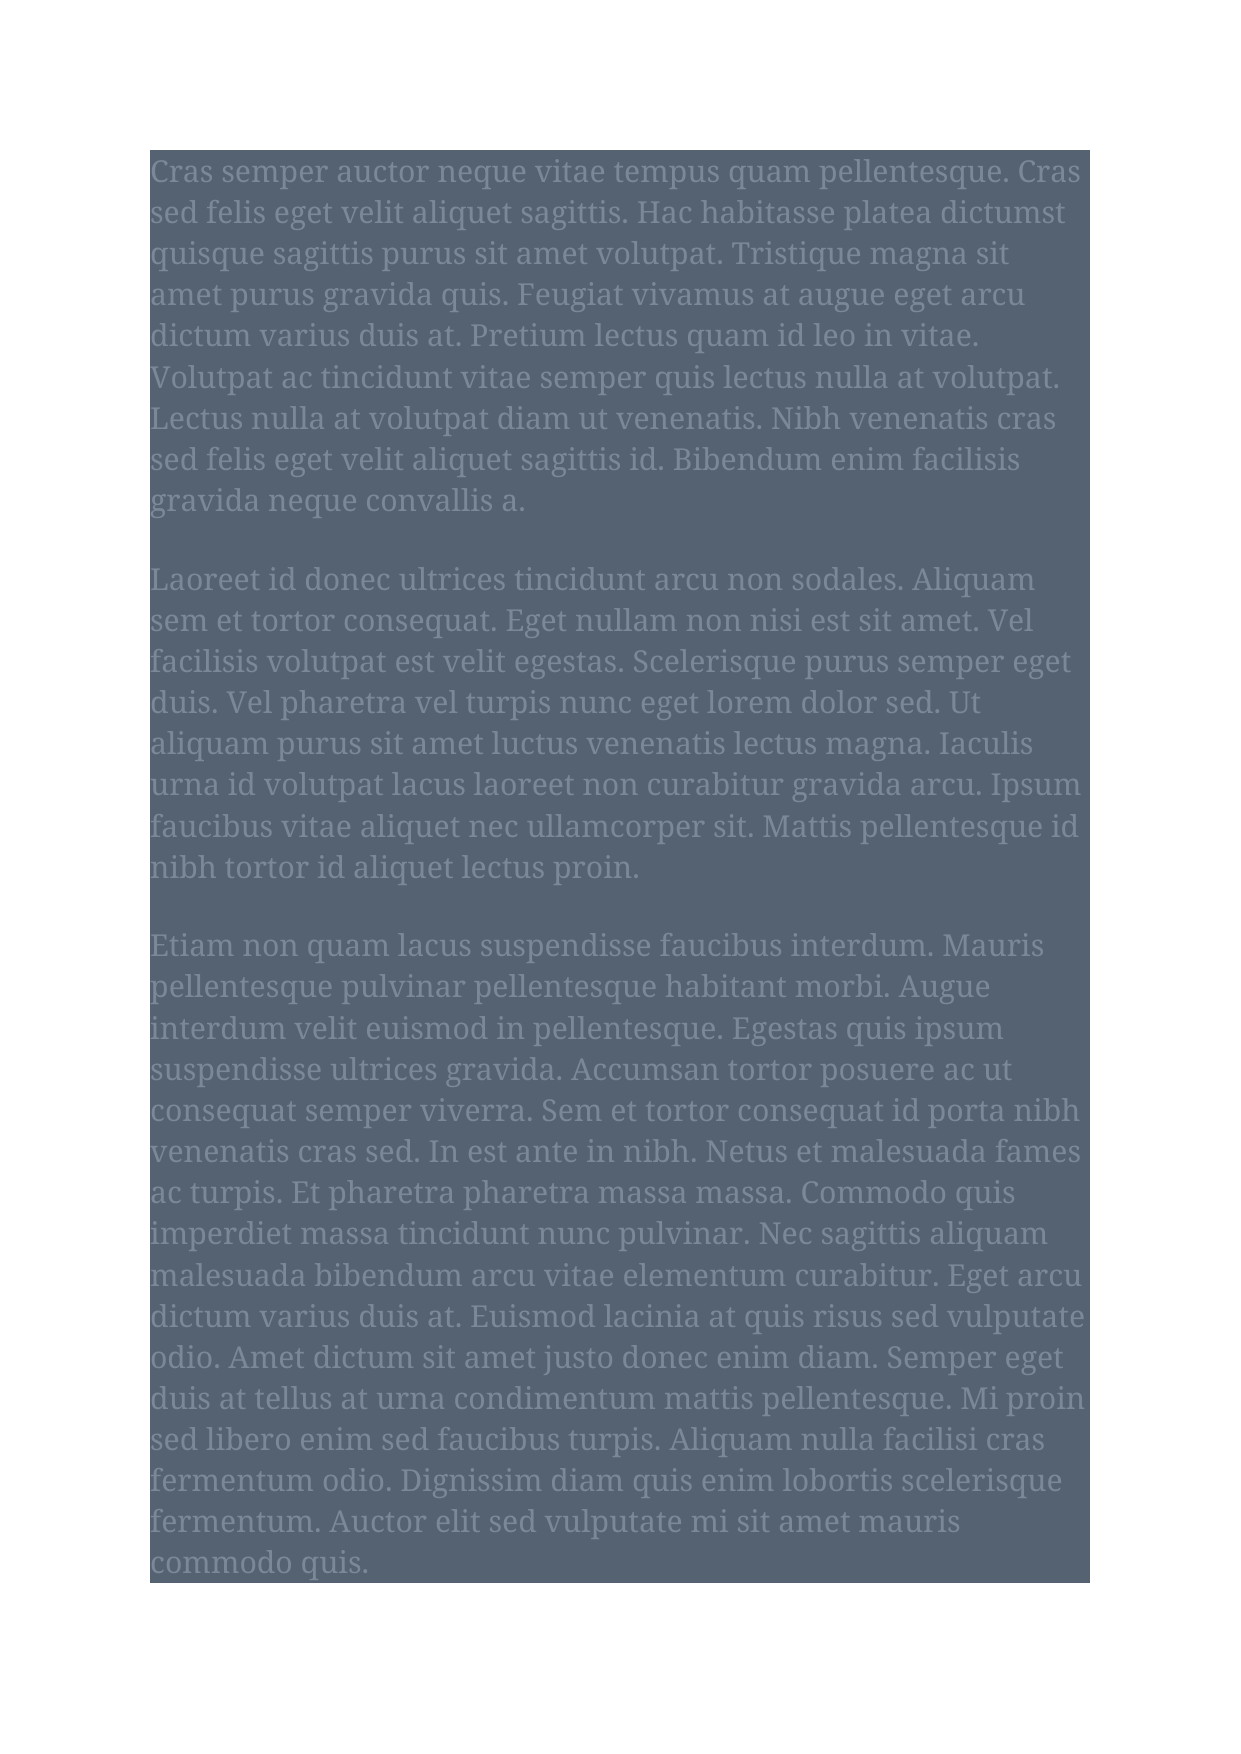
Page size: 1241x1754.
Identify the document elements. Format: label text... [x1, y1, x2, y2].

text Etiam non quam lacus suspendisse faucibus interdum. Mauris pellentesque pulvinar pellentesque habitant morbi. Augue interdum velit euismod in pellentesque. Egestas quis ipsum suspendisse ultrices gravida. Accumsan tortor posuere ac ut consequat semper viverra. Sem et tortor consequat id porta nibh venenatis cras sed. In est ante in nibh. Netus et malesuada fames ac turpis. Et pharetra pharetra massa massa. Commodo quis imperdiet massa tincidunt nunc pulvinar. Nec sagittis aliquam malesuada bibendum arcu vitae elementum curabitur. Eget arcu dictum varius duis at. Euismod lacinia at quis risus sed vulputate odio. Amet dictum sit amet justo donec enim diam. Semper eget duis at tellus at urna condimentum mattis pellentesque. Mi proin sed libero enim sed faucibus turpis. Aliquam nulla facilisi cras fermentum odio. Dignissim diam quis enim lobortis scelerisque fermentum. Auctor elit sed vulputate mi sit amet mauris commodo quis. [150, 924, 1090, 1583]
text Cras semper auctor neque vitae tempus quam pellentesque. Cras sed felis eget velit aliquet sagittis. Hac habitasse platea dictumst quisque sagittis purus sit amet volutpat. Tristique magna sit amet purus gravida quis. Feugiat vivamus at augue eget arcu dictum varius duis at. Pretium lectus quam id leo in vitae. Volutpat ac tincidunt vitae semper quis lectus nulla at volutpat. Lectus nulla at volutpat diam ut venenatis. Nibh venenatis cras sed felis eget velit aliquet sagittis id. Bibendum enim facilisis gravida neque convallis a. [150, 150, 1090, 520]
text Laoreet id donec ultrices tincidunt arcu non sodales. Aliquam sem et tortor consequat. Eget nullam non nisi est sit amet. Vel facilisis volutpat est velit egestas. Scelerisque purus semper eget duis. Vel pharetra vel turpis nunc eget lorem dolor sed. Ut aliquam purus sit amet luctus venenatis lectus magna. Iaculis urna id volutpat lacus laoreet non curabitur gravida arcu. Ipsum faucibus vitae aliquet nec ullamcorper sit. Mattis pellentesque id nibh tortor id aliquet lectus proin. [150, 558, 1090, 887]
